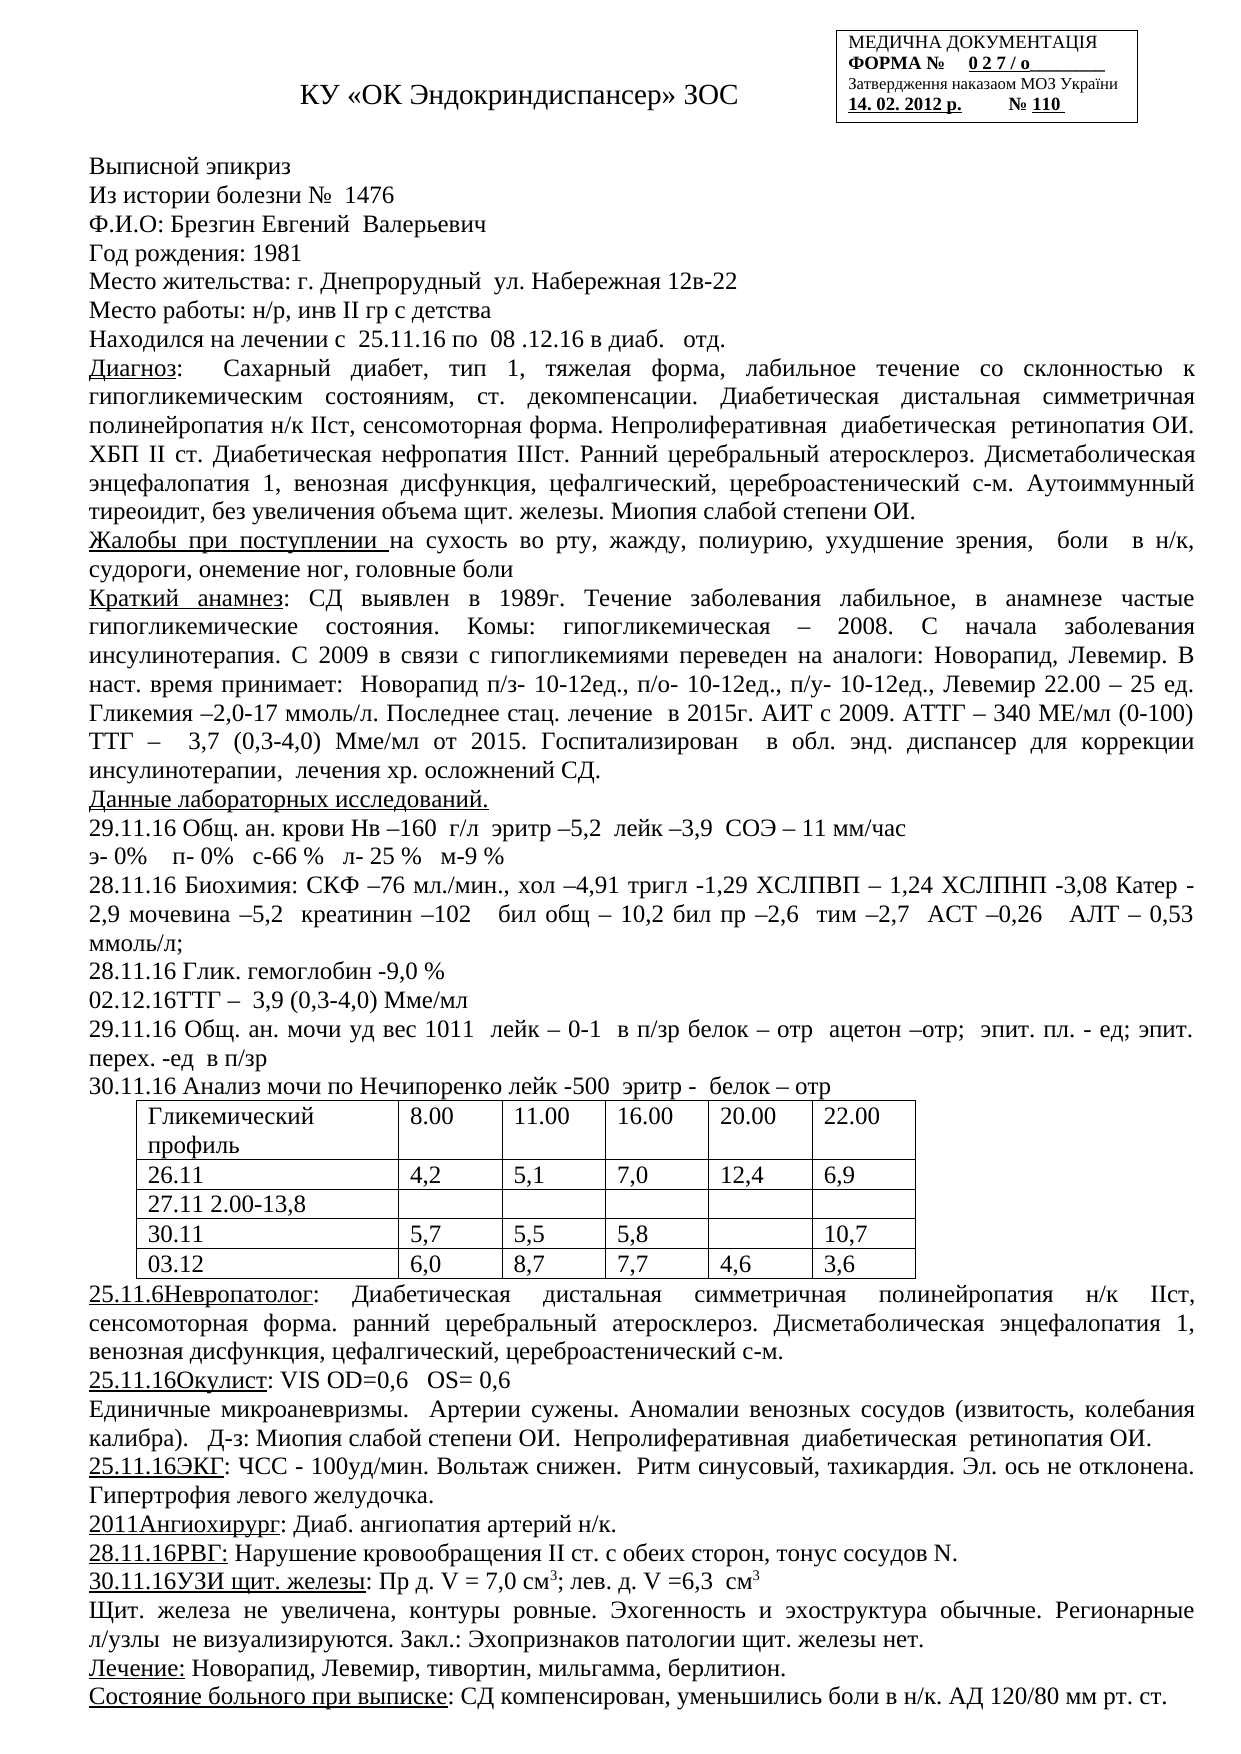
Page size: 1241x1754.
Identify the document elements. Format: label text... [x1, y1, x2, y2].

text 2011Ангиохирург: Диаб. ангиопатия артерий н/к. [89, 1509, 1196, 1538]
table_cell 03.12 [137, 1249, 398, 1278]
subtitle Из истории болезни № 1476 [89, 180, 1196, 209]
text э- 0% п- 0% с-66 % л- 25 % м-9 % [89, 841, 1196, 870]
table_cell 4,2 [399, 1160, 502, 1188]
table_cell 5,7 [399, 1219, 502, 1248]
table_cell [399, 1190, 502, 1218]
table_cell 5,5 [503, 1219, 605, 1248]
text Жалобы при поступлении на сухость во рту, жажду, полиурию, ухудшение зрения, боли в н/к, судороги, онемение ног, головные боли [89, 525, 1196, 583]
subtitle 29.11.16 Общ. ан. мочи уд вес 1011 лейк – 0-1 в п/зр белок – отр ацетон –отр; эпит. пл. - ед; эпит. перех. -ед в п/зр [89, 1014, 1196, 1071]
table_cell 8,7 [503, 1249, 605, 1278]
table_cell 30.11 [137, 1219, 398, 1248]
text Данные лабораторных исследований. [89, 784, 1196, 813]
table_header 16.00 [606, 1101, 708, 1159]
table_cell 3,6 [813, 1249, 915, 1278]
table_cell [606, 1190, 708, 1218]
text Лечение: Новорапид, Левемир, тивортин, мильгамма, берлитион. [89, 1653, 1196, 1681]
table_cell 5,8 [606, 1219, 708, 1248]
text Место работы: н/р, инв II гр с детства [89, 295, 1196, 324]
table_cell [709, 1219, 812, 1248]
table_cell [813, 1190, 915, 1218]
text 28.11.16 Глик. гемоглобин -9,0 % [89, 956, 1196, 985]
text 29.11.16 Общ. ан. крови Нв –160 г/л эритр –5,2 лейк –3,9 СОЭ – 11 мм/час [89, 813, 1196, 841]
table_cell 7,7 [606, 1249, 708, 1278]
table_cell 6,9 [813, 1160, 915, 1188]
text 25.11.6Невропатолог: Диабетическая дистальная симметричная полинейропатия н/к IIст, сенсомоторная форма. ранний церебральный атеросклероз. Дисметаболическая энцефалопатия 1, венозная дисфункция, цефалгический, цереброастенический с-м. [89, 1279, 1196, 1365]
text Состояние больного при выписке: СД компенсирован, уменьшились боли в н/к. АД 120/80 мм рт. ст. [89, 1681, 1196, 1710]
table_header 8.00 [399, 1101, 502, 1159]
text 25.11.16Окулист: VIS OD=0,6 OS= 0,6 [89, 1365, 1196, 1394]
text Место жительства: г. Днепрорудный ул. Набережная 12в-22 [89, 266, 1196, 295]
text Краткий анамнез: СД выявлен в 1989г. Течение заболевания лабильное, в анамнезе частые гипогликемические состояния. Комы: гипогликемическая – 2008. С начала заболевания инсулинотерапия. С 2009 в связи с гипогликемиями переведен на аналоги: Новорапид, Левемир. В наст. время принимает: Новорапид п/з- 10-12ед., п/о- 10-12ед., п/у- 10-12ед., Левемир 22.00 – 25 ед. Гликемия –2,0-17 ммоль/л. Последнее стац. лечение в 2015г. АИТ с 2009. АТТГ – 340 МЕ/мл (0-100) ТТГ – 3,7 (0,3-4,0) Мме/мл от 2015. Госпитализирован в обл. энд. диспансер для коррекции инсулинотерапии, лечения хр. осложнений СД. [89, 583, 1196, 784]
text Единичные микроаневризмы. Артерии сужены. Аномалии венозных сосудов (извитость, колебания калибра). Д-з: Миопия слабой степени ОИ. Непролиферативная диабетическая ретинопатия ОИ. [89, 1394, 1196, 1451]
table_header Гликемический профиль [137, 1101, 398, 1159]
table_header 22.00 [813, 1101, 915, 1159]
table_header 20.00 [709, 1101, 812, 1159]
table_cell 4,6 [709, 1249, 812, 1278]
text 02.12.16ТТГ – 3,9 (0,3-4,0) Мме/мл [89, 985, 1196, 1014]
text 30.11.16УЗИ щит. железы: Пр д. V = 7,0 см3; лев. д. V =6,3 см3 [89, 1566, 1196, 1595]
table_cell 6,0 [399, 1249, 502, 1278]
table_cell 5,1 [503, 1160, 605, 1188]
text 28.11.16 Биохимия: СКФ –76 мл./мин., хол –4,91 тригл -1,29 ХСЛПВП – 1,24 ХСЛПНП -3,08 Катер -2,9 мочевина –5,2 креатинин –102 бил общ – 10,2 бил пр –2,6 тим –2,7 АСТ –0,26 АЛТ – 0,53 ммоль/л; [89, 870, 1196, 956]
table_cell 7,0 [606, 1160, 708, 1188]
subtitle Выписной эпикриз [89, 151, 1202, 180]
table_cell 27.11 2.00-13,8 [137, 1190, 398, 1218]
table_cell 10,7 [813, 1219, 915, 1248]
text Диагноз: Сахарный диабет, тип 1, тяжелая форма, лабильное течение со склонностью к гипогликемическим состояниям, ст. декомпенсации. Диабетическая дистальная симметричная полинейропатия н/к IIст, сенсомоторная форма. Непролиферативная диабетическая ретинопатия ОИ. ХБП II ст. Диабетическая нефропатия IIIст. Ранний церебральный атеросклероз. Дисметаболическая энцефалопатия 1, венозная дисфункция, цефалгический, цереброастенический с-м. Аутоиммунный тиреоидит, без увеличения объема щит. железы. Миопия слабой степени ОИ. [89, 353, 1196, 525]
table_cell 12,4 [709, 1160, 812, 1188]
text 30.11.16 Анализ мочи по Нечипоренко лейк -500 эритр - белок – отр [89, 1071, 1196, 1100]
text Находился на лечении с 25.11.16 по 08 .12.16 в диаб. отд. [89, 324, 1196, 353]
text 28.11.16РВГ: Нарушение кровообращения II ст. с обеих сторон, тонус сосудов N. [89, 1538, 1196, 1566]
table_cell [503, 1190, 605, 1218]
table_cell [709, 1190, 812, 1218]
text Год рождения: 1981 [89, 238, 1196, 266]
table_header 11.00 [503, 1101, 605, 1159]
text Щит. железа не увеличена, контуры ровные. Эхогенность и эхоструктура обычные. Регионарные л/узлы не визуализируются. Закл.: Эхопризнаков патологии щит. железы нет. [89, 1595, 1196, 1653]
text 25.11.16ЭКГ: ЧСС - 100уд/мин. Вольтаж снижен. Ритм синусовый, тахикардия. Эл. ось не отклонена. Гипертрофия левого желудочка. [89, 1451, 1196, 1509]
table_cell 26.11 [137, 1160, 398, 1188]
subtitle Ф.И.О: Брезгин Евгений Валерьевич [89, 209, 1196, 238]
